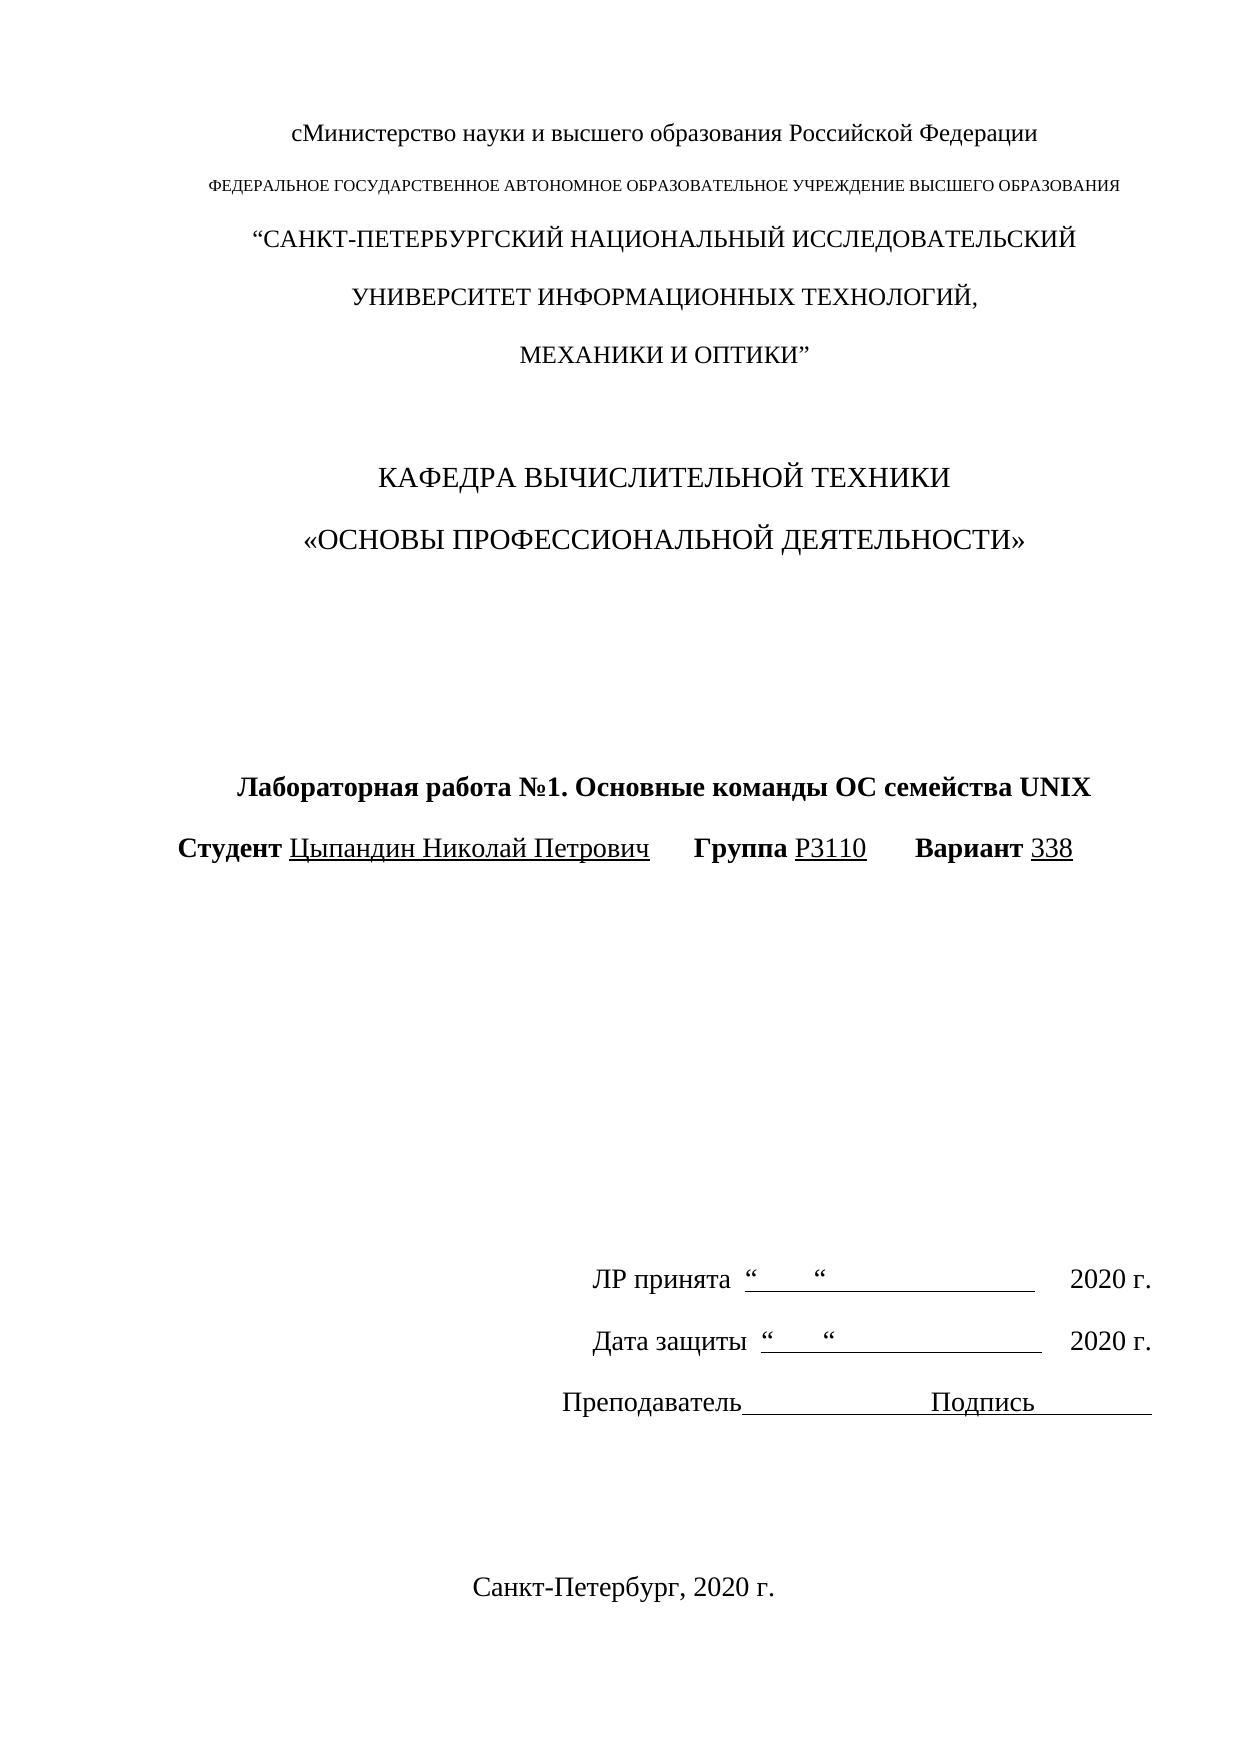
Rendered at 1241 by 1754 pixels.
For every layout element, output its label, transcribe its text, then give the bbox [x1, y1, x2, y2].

text МЕХАНИКИ И ОПТИКИ” [177, 340, 1152, 369]
text “САНКТ-ПЕТЕРБУРГСКИЙ НАЦИОНАЛЬНЫЙ ИССЛЕДОВАТЕЛЬСКИЙ [177, 224, 1152, 253]
text cМинистерство науки и высшего образования Российской Федерации [177, 118, 1152, 147]
text КАФЕДРА ВЫЧИСЛИТЕЛЬНОЙ ТЕХНИКИ [177, 460, 1152, 493]
text УНИВЕРСИТЕТ ИНФОРМАЦИОННЫХ ТЕХНОЛОГИЙ, [177, 282, 1152, 311]
text Преподаватель Подпись [177, 1385, 1152, 1418]
text Дата защиты “ “ 2020 г. [472, 1324, 1152, 1356]
text Студент Цыпандин Николай Петрович Группа Р3110 Вариант 338 [177, 831, 1152, 864]
text ФЕДЕРАЛЬНОЕ ГОСУДАРСТВЕННОЕ АВТОНОМНОЕ ОБРАЗОВАТЕЛЬНОЕ УЧРЕЖДЕНИЕ ВЫСШЕГО ОБРАЗОВАНИЯ [177, 176, 1152, 195]
text «ОСНОВЫ ПРОФЕССИОНАЛЬНОЙ ДЕЯТЕЛЬНОСТИ» [177, 522, 1152, 556]
text ЛР принята “ “ 2020 г. [177, 1262, 1152, 1295]
text Лабораторная работа №1. Основные команды ОС семейства UNIX [177, 770, 1152, 802]
text Санкт-Петербург, 2020 г. [472, 1570, 1152, 1602]
